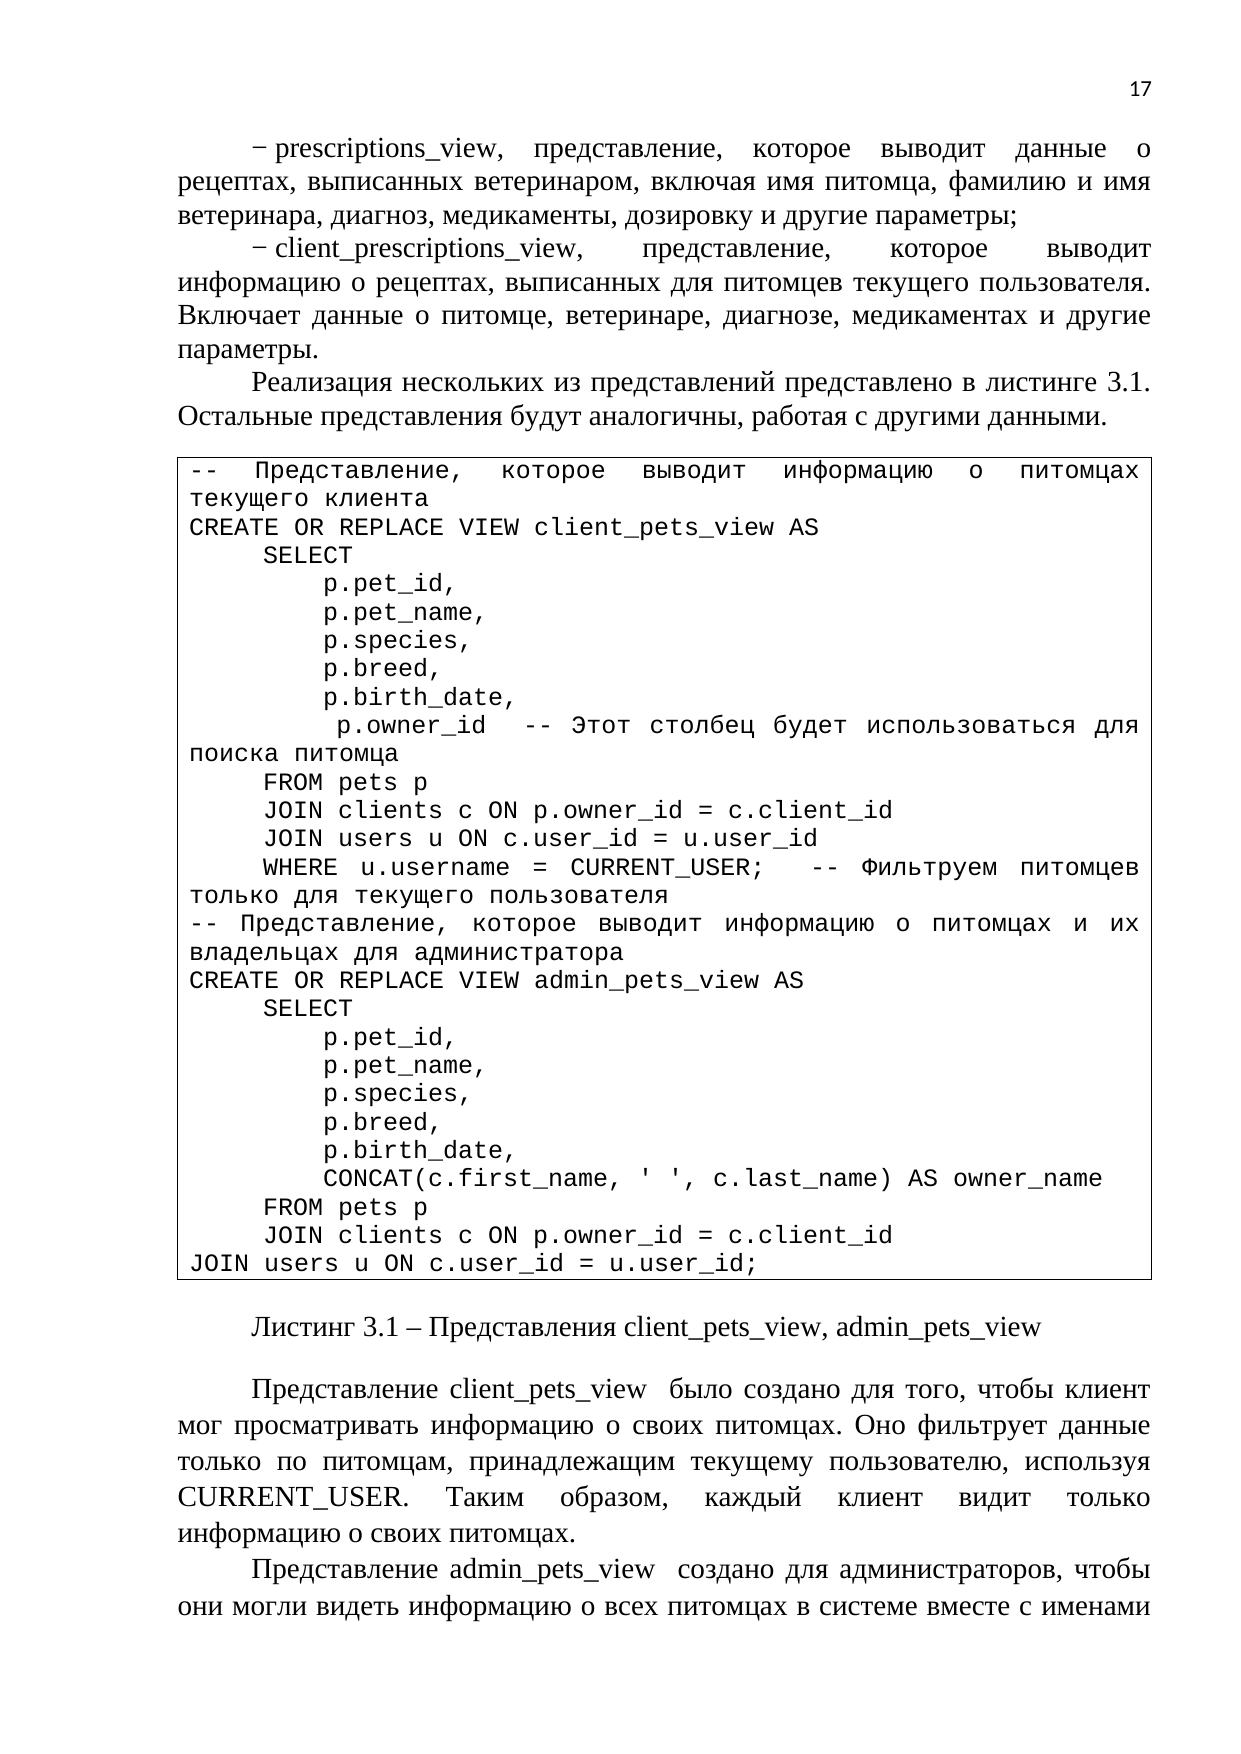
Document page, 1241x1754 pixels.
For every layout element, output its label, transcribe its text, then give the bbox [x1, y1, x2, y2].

table_header -- Представление, которое выводит информацию о питомцах текущего клиента CREATE OR REPLACE VIEW client_pets_view AS SELECT p.pet_id, p.pet_name, p.species, p.breed, p.birth_date, p.owner_id -- Этот столбец будет использоваться для поиска питомца FROM pets p JOIN clients c ON p.owner_id = c.client_id JOIN users u ON c.user_id = u.user_id WHERE u.username = CURRENT_USER; -- Фильтруем питомцев только для текущего пользователя -- Представление, которое выводит информацию о питомцах и их владельцах для администратора CREATE OR REPLACE VIEW admin_pets_view AS SELECT p.pet_id, p.pet_name, p.species, p.breed, p.birth_date, CONCAT(c.first_name, ' ', c.last_name) AS owner_name FROM pets p JOIN clients c ON p.owner_id = c.client_id JOIN users u ON c.user_id = u.user_id; [178, 458, 1151, 1279]
text Листинг 3.1 – Представления client_pets_view, admin_pets_view [177, 1309, 1152, 1343]
list prescriptions_view, представление, которое выводит данные о рецептах, выписанных ветеринаром, включая имя питомца, фамилию и имя ветеринара, диагноз, медикаменты, дозировку и другие параметры; [177, 130, 1152, 230]
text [177, 1551, 1152, 1621]
text Реализация нескольких из представлений представлено в листинге 3.1. Остальные представления будут аналогичны, работая с другими данными. [177, 364, 1152, 432]
list client_prescriptions_view, представление, которое выводит информацию о рецептах, выписанных для питомцев текущего пользователя. Включает данные о питомце, ветеринаре, диагнозе, медикаментах и другие параметры. [177, 230, 1152, 364]
text Представление client_pets_view было создано для того, чтобы клиент мог просматривать информацию о своих питомцах. Оно фильтрует данные только по питомцам, принадлежащим текущему пользователю, используя CURRENT_USER. Таким образом, каждый клиент видит только информацию о своих питомцах. [177, 1371, 1152, 1549]
